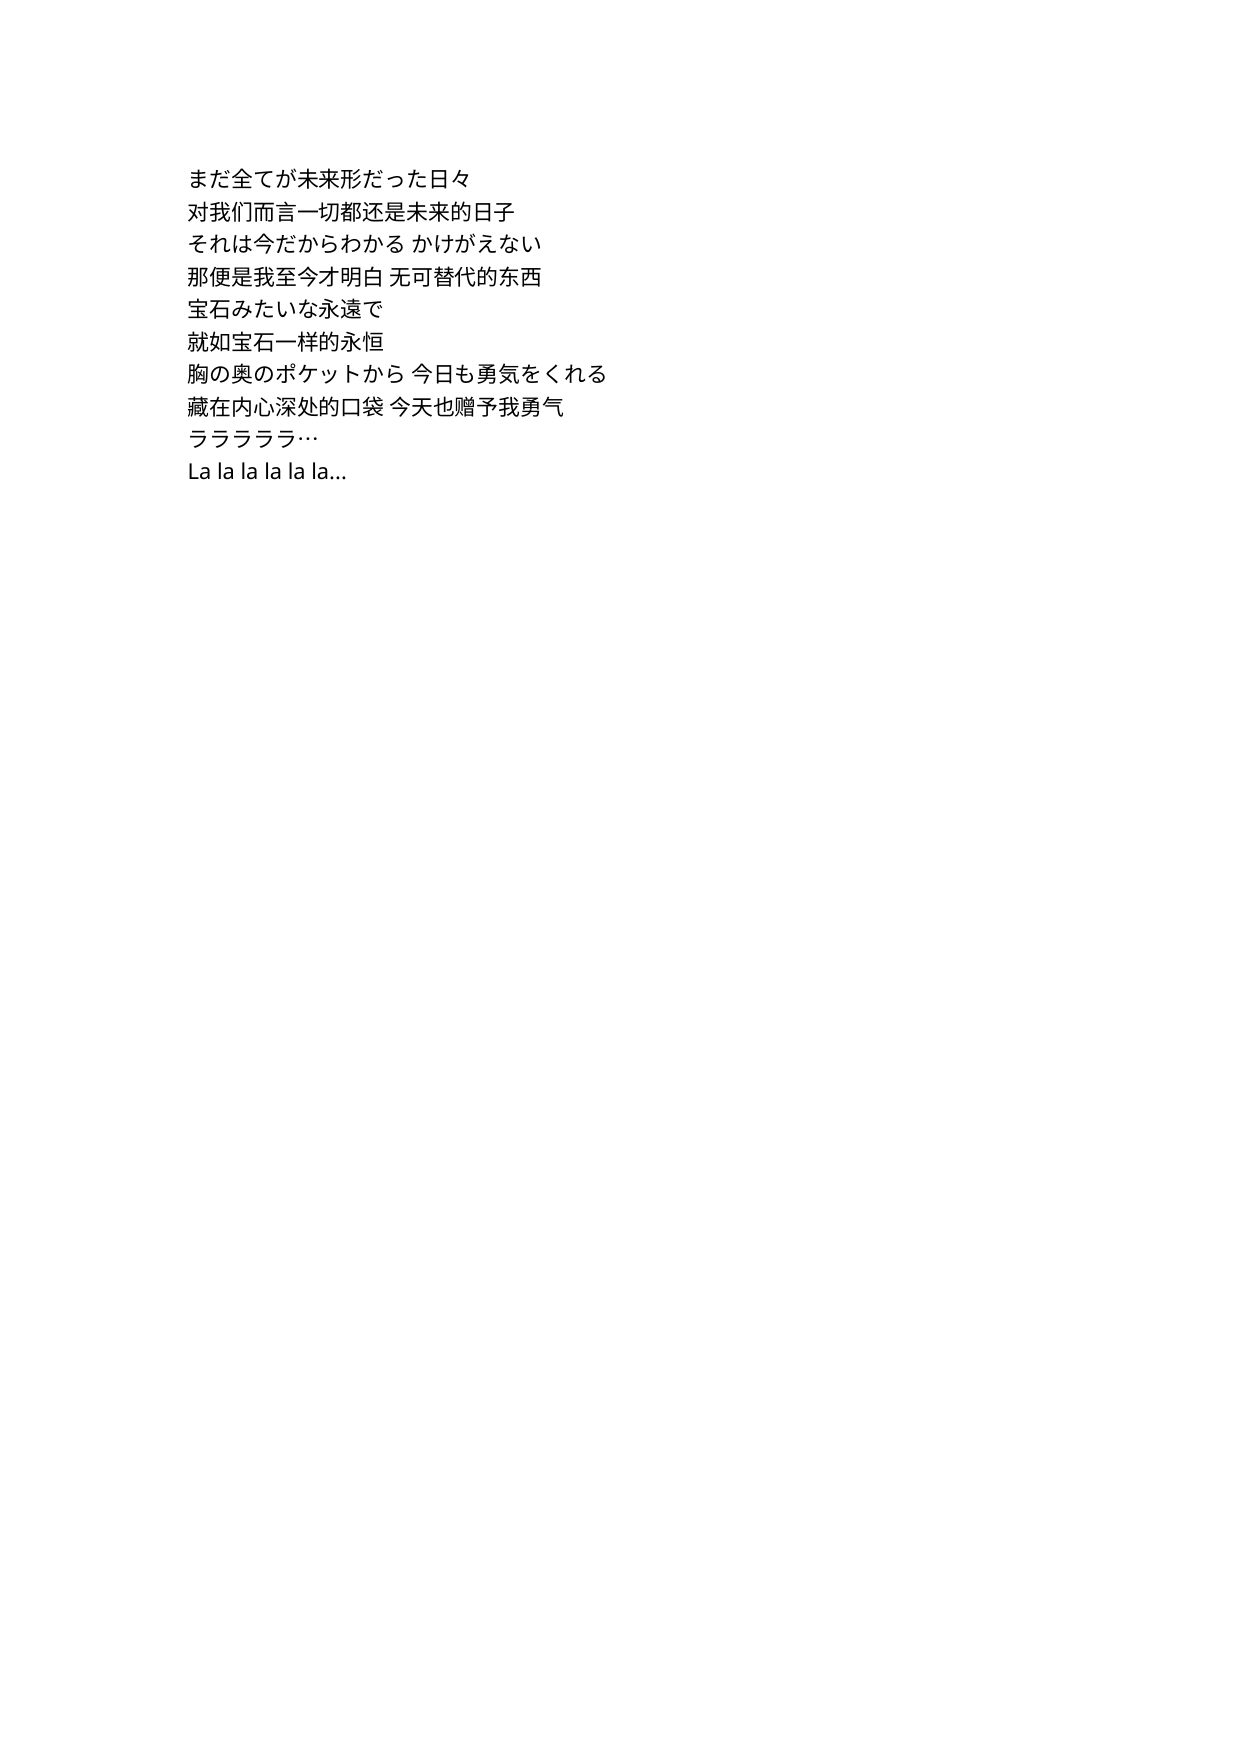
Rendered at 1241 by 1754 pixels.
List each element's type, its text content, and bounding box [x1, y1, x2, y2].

text 藏在内心深处的口袋 今天也赠予我勇气 [187, 389, 1053, 422]
text 胸の奥のポケットから 今日も勇気をくれる [187, 357, 1053, 389]
text 对我们而言一切都还是未来的日子 [187, 194, 1053, 227]
text まだ全てが未来形だった日々 [187, 162, 1053, 194]
text 那便是我至今才明白 无可替代的东西 [187, 259, 1053, 292]
text それは今だからわかる かけがえない [187, 227, 1053, 259]
text 就如宝石一样的永恒 [187, 324, 1053, 357]
text La la la la la la... [187, 454, 1053, 487]
text ラララララ… [187, 422, 1053, 454]
text 宝石みたいな永遠で [187, 292, 1053, 324]
